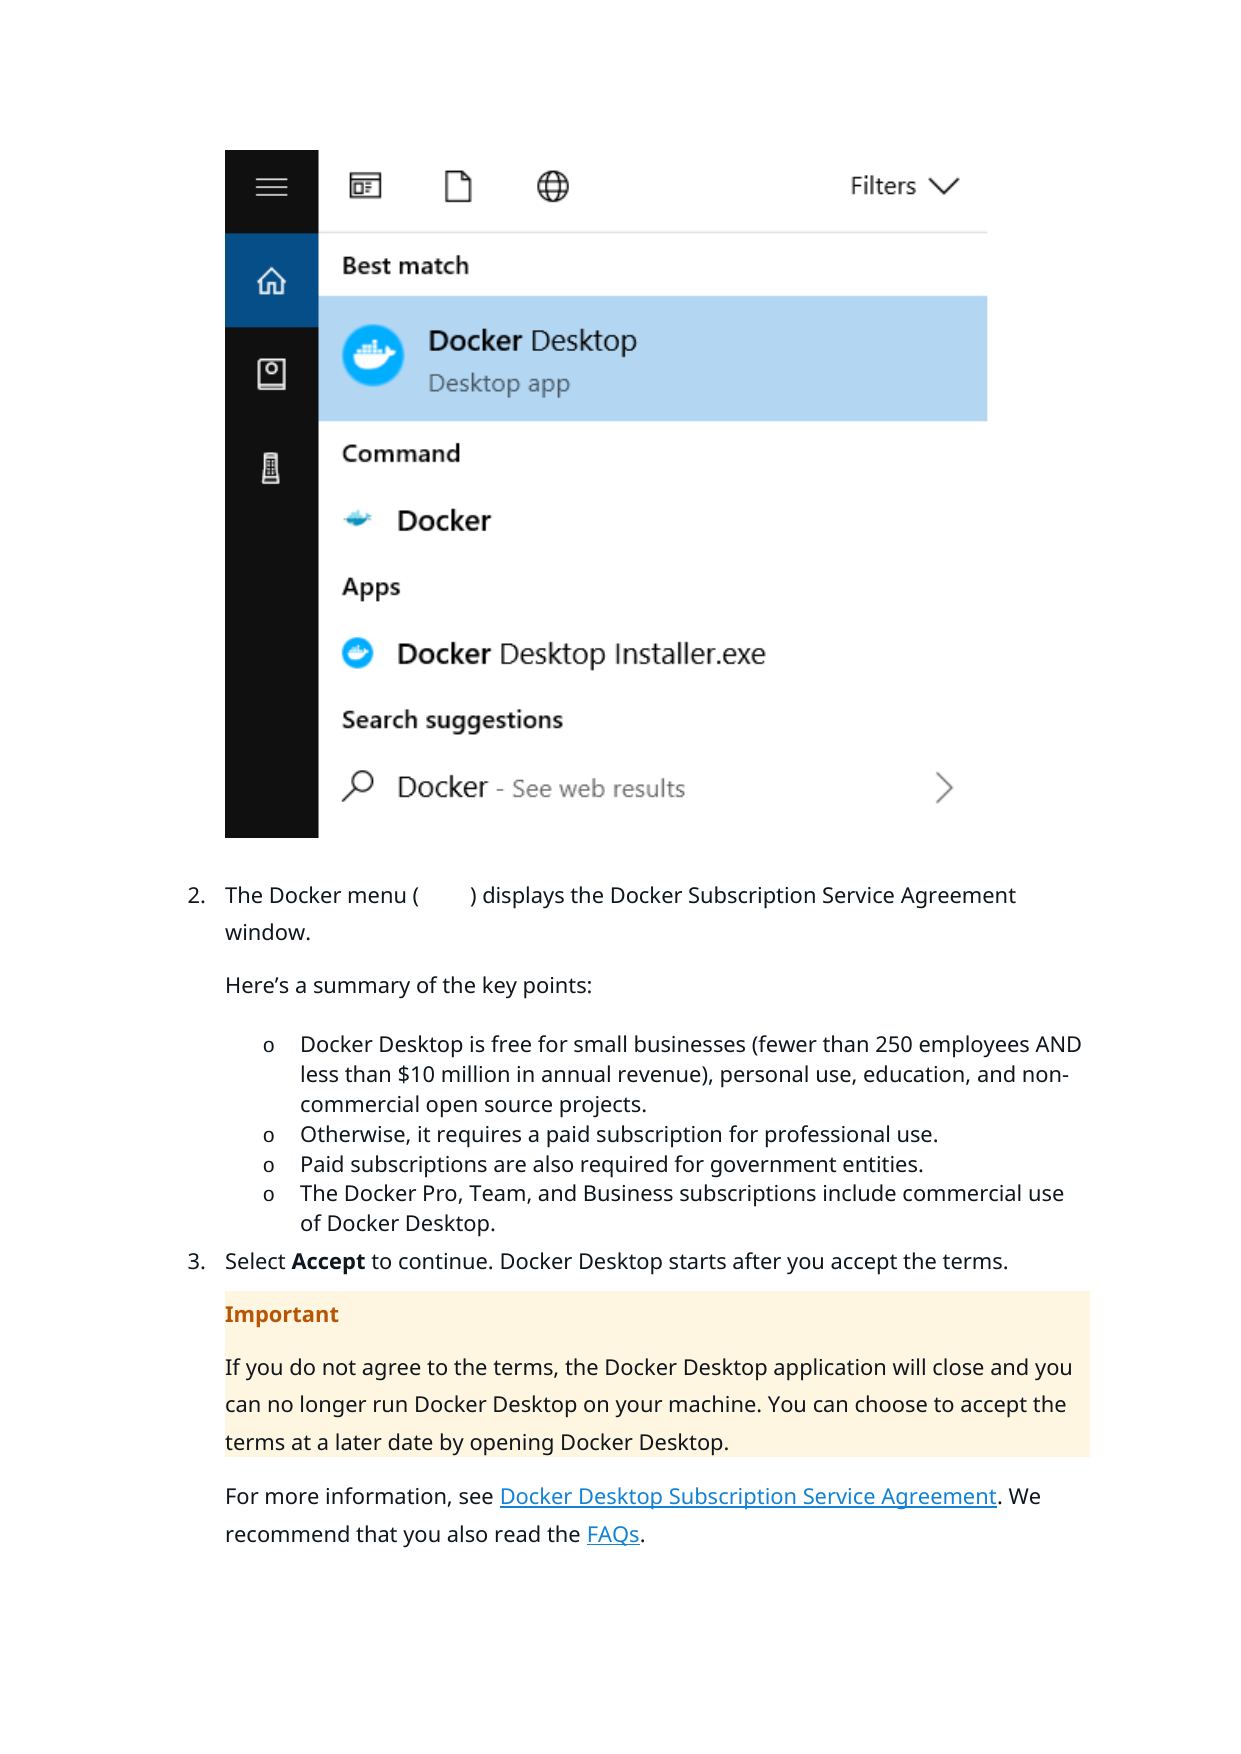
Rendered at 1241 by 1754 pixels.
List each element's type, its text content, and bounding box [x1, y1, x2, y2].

list The Docker Pro, Team, and Business subscriptions include commercial use of Docker Desktop. [262, 1178, 1090, 1238]
text For more information, see Docker Desktop Subscription Service Agreement. We recommend that you also read the FAQs. [225, 1473, 1090, 1548]
text If you do not agree to the terms, the Docker Desktop application will close and you can no longer run Docker Desktop on your machine. You can choose to accept the terms at a later date by opening Docker Desktop. [225, 1344, 1090, 1457]
list Paid subscriptions are also required for government entities. [262, 1149, 1090, 1178]
list The Docker menu () displays the Docker Subscription Service Agreement window. [187, 853, 1090, 947]
picture [225, 150, 988, 838]
list Select Accept to continue. Docker Desktop starts after you accept the terms. [187, 1238, 1090, 1276]
text Here’s a summary of the key points: [225, 963, 1090, 1000]
list Docker Desktop is free for small businesses (fewer than 250 employees AND less than $10 million in annual revenue), personal use, education, and non-commercial open source projects. [262, 1029, 1090, 1119]
text Important [225, 1291, 1090, 1329]
list Otherwise, it requires a paid subscription for professional use. [262, 1119, 1090, 1149]
